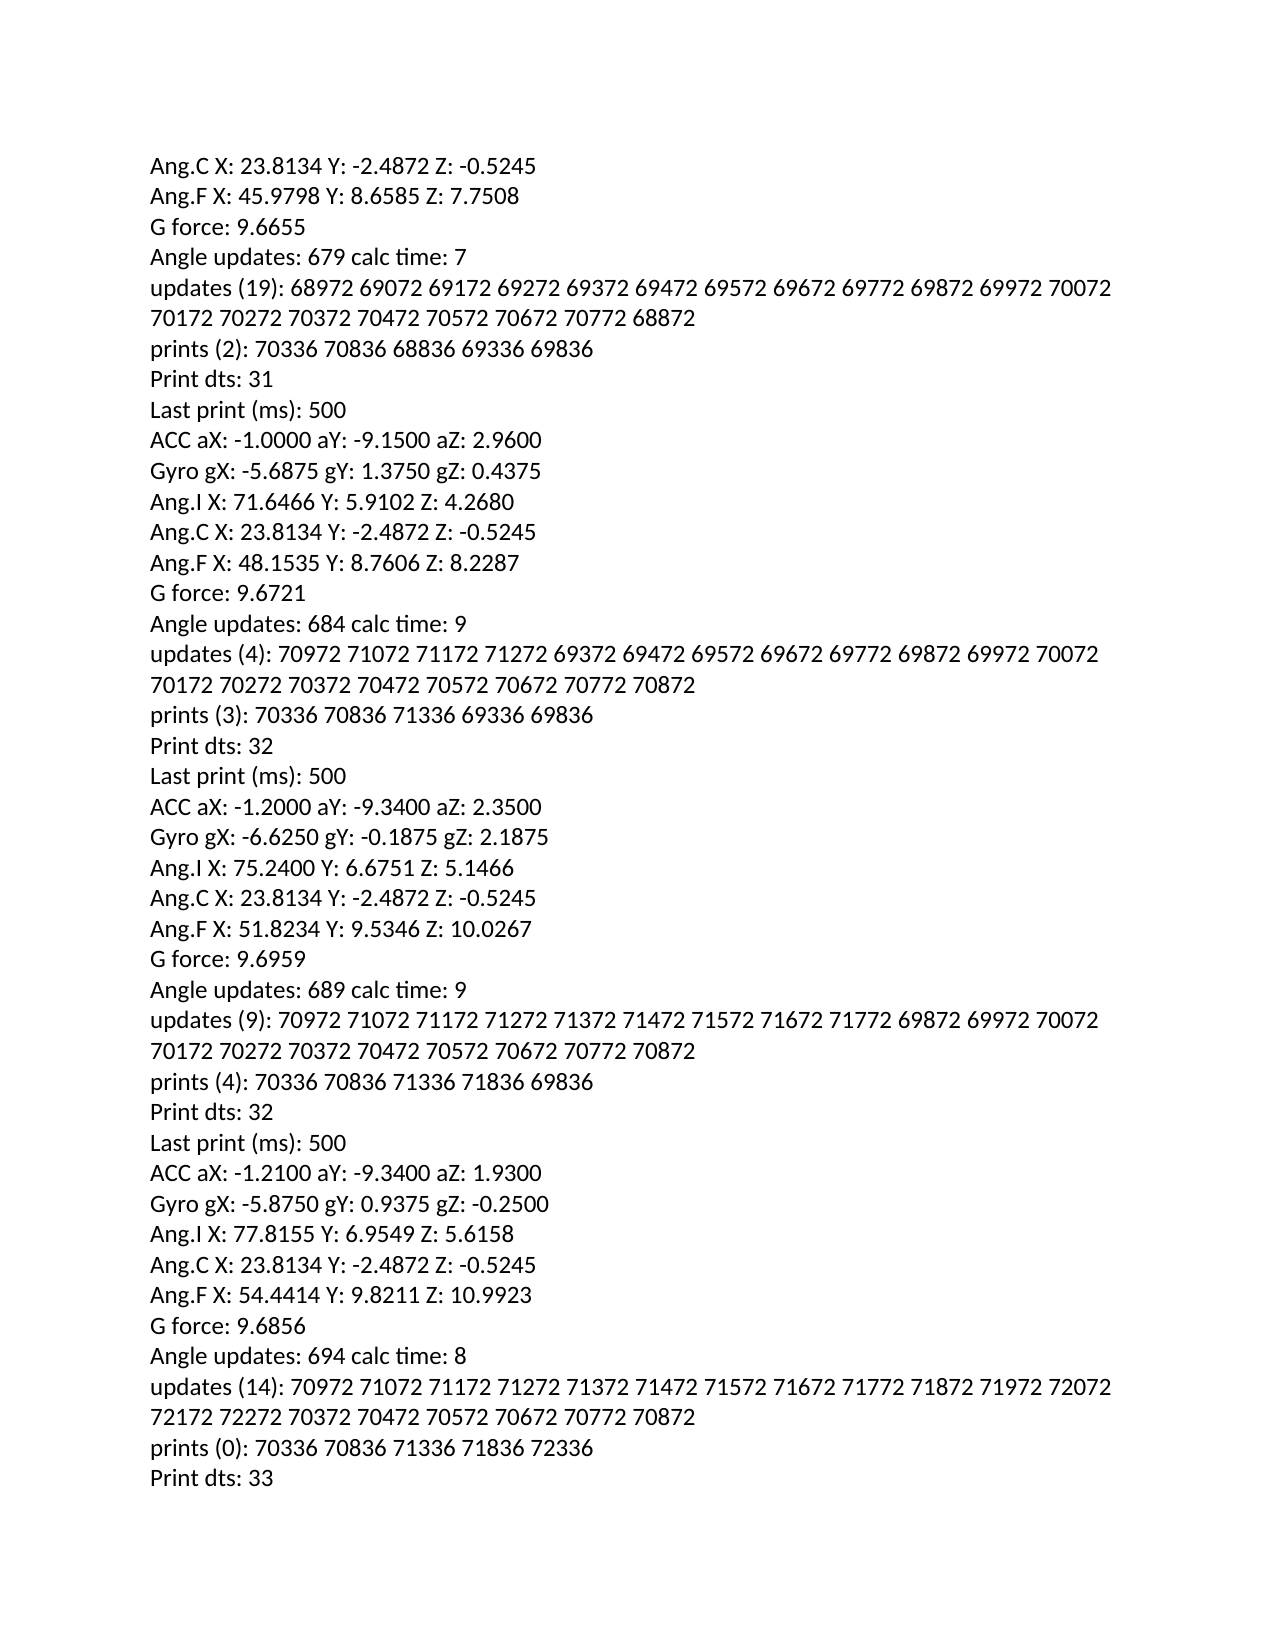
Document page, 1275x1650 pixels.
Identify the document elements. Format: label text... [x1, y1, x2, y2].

text prints (3): 70336 70836 71336 69336 69836 [150, 699, 1125, 730]
text G force: 9.6856 [150, 1310, 1125, 1340]
text ACC aX: -1.2100 aY: -9.3400 aZ: 1.9300 [150, 1157, 1125, 1188]
text Ang.C X: 23.8134 Y: -2.4872 Z: -0.5245 [150, 150, 1125, 181]
text updates (19): 68972 69072 69172 69272 69372 69472 69572 69672 69772 69872 69972 70072 70172 70272 70372 70472 70572 70672 70772 68872 [150, 272, 1125, 333]
text Angle updates: 679 calc time: 7 [150, 242, 1125, 272]
text updates (14): 70972 71072 71172 71272 71372 71472 71572 71672 71772 71872 71972 72072 72172 72272 70372 70472 70572 70672 70772 70872 [150, 1371, 1125, 1432]
text Gyro gX: -6.6250 gY: -0.1875 gZ: 2.1875 [150, 821, 1125, 852]
text prints (4): 70336 70836 71336 71836 69836 [150, 1066, 1125, 1096]
text Angle updates: 694 calc time: 8 [150, 1340, 1125, 1371]
text updates (9): 70972 71072 71172 71272 71372 71472 71572 71672 71772 69872 69972 70072 70172 70272 70372 70472 70572 70672 70772 70872 [150, 1004, 1125, 1066]
text Gyro gX: -5.6875 gY: 1.3750 gZ: 0.4375 [150, 455, 1125, 486]
text Last print (ms): 500 [150, 760, 1125, 791]
text G force: 9.6959 [150, 943, 1125, 974]
text updates (4): 70972 71072 71172 71272 69372 69472 69572 69672 69772 69872 69972 70072 70172 70272 70372 70472 70572 70672 70772 70872 [150, 638, 1125, 699]
text Ang.I X: 77.8155 Y: 6.9549 Z: 5.6158 [150, 1218, 1125, 1249]
text Ang.I X: 71.6466 Y: 5.9102 Z: 4.2680 [150, 486, 1125, 516]
text Print dts: 33 [150, 1462, 1125, 1493]
text G force: 9.6655 [150, 211, 1125, 242]
text Ang.F X: 45.9798 Y: 8.6585 Z: 7.7508 [150, 181, 1125, 211]
text prints (0): 70336 70836 71336 71836 72336 [150, 1432, 1125, 1462]
text Angle updates: 684 calc time: 9 [150, 608, 1125, 638]
text Print dts: 31 [150, 364, 1125, 394]
text ACC aX: -1.0000 aY: -9.1500 aZ: 2.9600 [150, 425, 1125, 455]
text prints (2): 70336 70836 68836 69336 69836 [150, 333, 1125, 364]
text Ang.C X: 23.8134 Y: -2.4872 Z: -0.5245 [150, 516, 1125, 547]
text Gyro gX: -5.8750 gY: 0.9375 gZ: -0.2500 [150, 1188, 1125, 1218]
text Last print (ms): 500 [150, 394, 1125, 425]
text G force: 9.6721 [150, 577, 1125, 608]
text Last print (ms): 500 [150, 1127, 1125, 1157]
text Angle updates: 689 calc time: 9 [150, 974, 1125, 1004]
text Ang.I X: 75.2400 Y: 6.6751 Z: 5.1466 [150, 852, 1125, 882]
text Ang.F X: 51.8234 Y: 9.5346 Z: 10.0267 [150, 913, 1125, 943]
text ACC aX: -1.2000 aY: -9.3400 aZ: 2.3500 [150, 791, 1125, 821]
text Ang.F X: 48.1535 Y: 8.7606 Z: 8.2287 [150, 547, 1125, 577]
text Print dts: 32 [150, 1096, 1125, 1127]
text Ang.C X: 23.8134 Y: -2.4872 Z: -0.5245 [150, 1249, 1125, 1279]
text Print dts: 32 [150, 730, 1125, 760]
text Ang.C X: 23.8134 Y: -2.4872 Z: -0.5245 [150, 882, 1125, 913]
text Ang.F X: 54.4414 Y: 9.8211 Z: 10.9923 [150, 1279, 1125, 1310]
